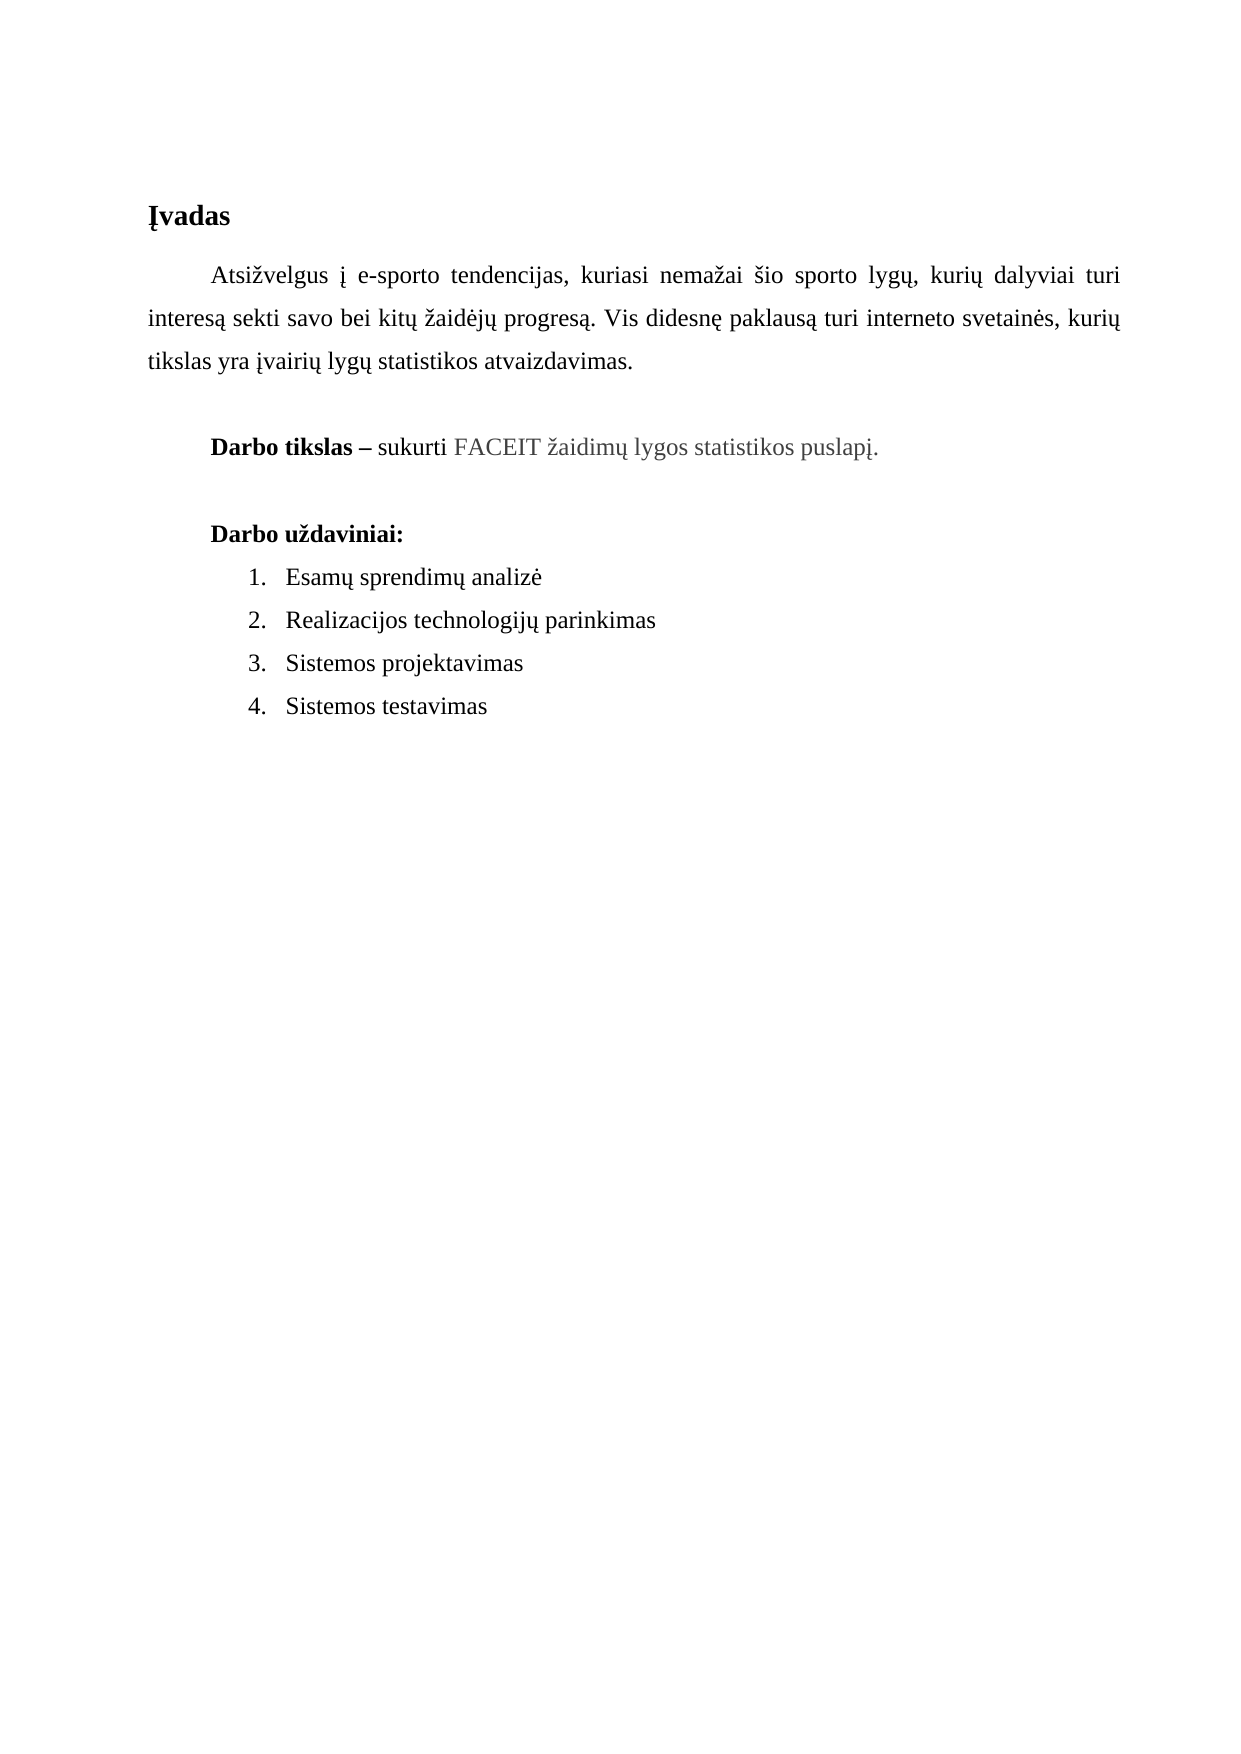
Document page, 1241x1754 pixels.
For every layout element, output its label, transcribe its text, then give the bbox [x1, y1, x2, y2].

list Sistemos testavimas [248, 691, 1122, 720]
subtitle Įvadas [148, 198, 1122, 231]
text Darbo tikslas – sukurti FACEIT žaidimų lygos statistikos puslapį. [148, 432, 1122, 461]
list Esamų sprendimų analizė [248, 562, 1122, 591]
text Darbo uždaviniai: [148, 519, 1122, 547]
list Sistemos projektavimas [248, 648, 1122, 677]
text Atsižvelgus į e-sporto tendencijas, kuriasi nemažai šio sporto lygų, kurių dalyviai turi interesą sekti savo bei kitų žaidėjų progresą. Vis didesnę paklausą turi interneto svetainės, kurių tikslas yra įvairių lygų statistikos atvaizdavimas. [148, 260, 1122, 375]
list Realizacijos technologijų parinkimas [248, 605, 1122, 634]
